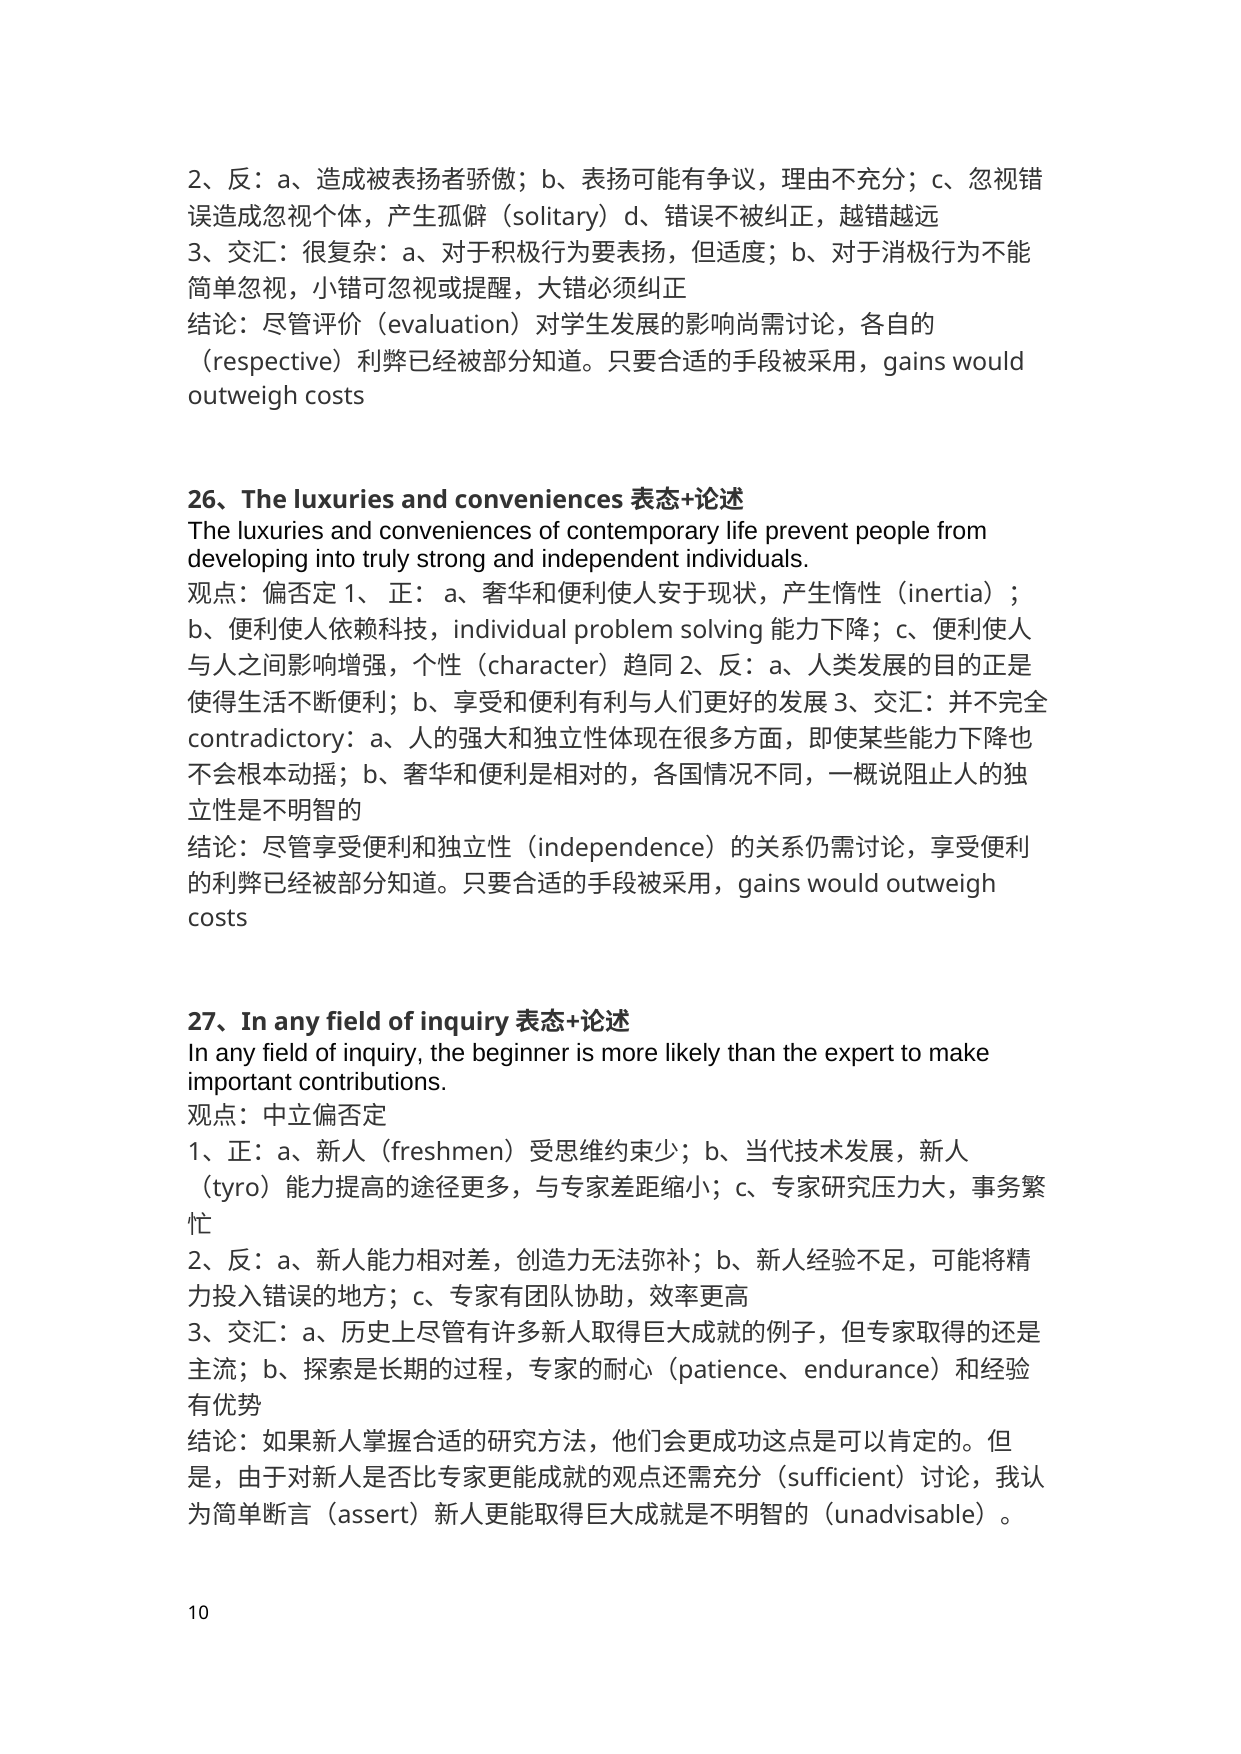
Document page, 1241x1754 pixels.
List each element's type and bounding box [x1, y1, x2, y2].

table_header [188, 160, 1052, 1530]
